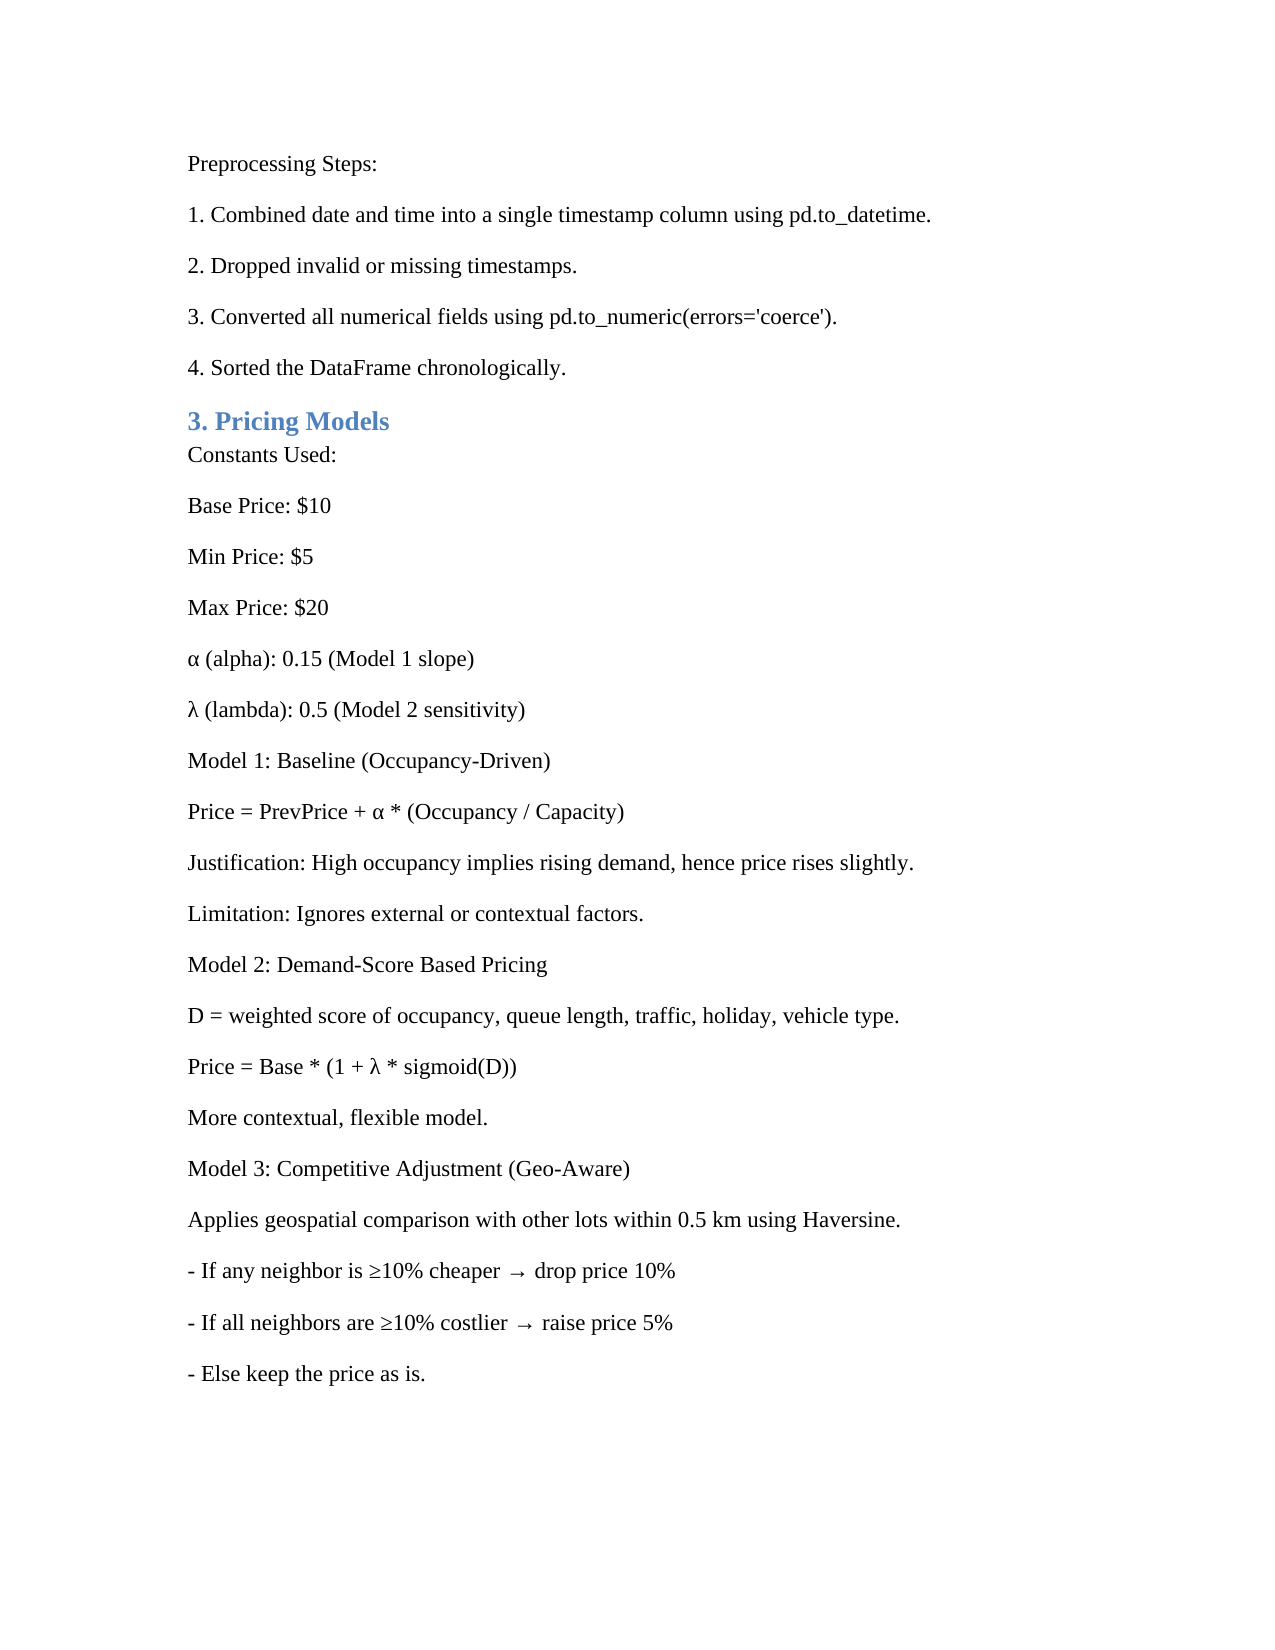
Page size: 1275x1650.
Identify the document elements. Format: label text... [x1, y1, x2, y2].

text Justification: High occupancy implies rising demand, hence price rises slightly. [187, 849, 1087, 876]
text Model 3: Competitive Adjustment (Geo-Aware) [187, 1156, 1087, 1182]
text More contextual, flexible model. [187, 1104, 1087, 1131]
text λ (lambda): 0.5 (Model 2 sensitivity) [187, 696, 1087, 722]
text Applies geospatial comparison with other lots within 0.5 km using Haversine. [187, 1207, 1087, 1233]
text - If all neighbors are ≥10% costlier → raise price 5% [187, 1309, 1087, 1335]
text Price = Base * (1 + λ * sigmoid(D)) [187, 1053, 1087, 1080]
text - Else keep the price as is. [187, 1360, 1087, 1416]
subtitle 3. Pricing Models [187, 405, 1087, 436]
text 4. Sorted the DataFrame chronologically. [187, 354, 1087, 381]
text 3. Converted all numerical fields using pd.to_numeric(errors='coerce'). [187, 303, 1087, 329]
text Constants Used: [187, 441, 1087, 467]
text Max Price: $20 [187, 594, 1087, 620]
text Base Price: $10 [187, 492, 1087, 518]
text 2. Dropped invalid or missing timestamps. [187, 252, 1087, 278]
text Model 2: Demand-Score Based Pricing [187, 951, 1087, 978]
text α (alpha): 0.15 (Model 1 slope) [187, 645, 1087, 671]
text 1. Combined date and time into a single timestamp column using pd.to_datetime. [187, 201, 1087, 227]
text - If any neighbor is ≥10% cheaper → drop price 10% [187, 1258, 1087, 1284]
text Min Price: $5 [187, 543, 1087, 569]
text Preprocessing Steps: [187, 150, 1087, 176]
text Limitation: Ignores external or contextual factors. [187, 900, 1087, 927]
text Price = PrevPrice + α * (Occupancy / Capacity) [187, 798, 1087, 824]
text Model 1: Baseline (Occupancy-Driven) [187, 747, 1087, 773]
text D = weighted score of occupancy, queue length, traffic, holiday, vehicle type. [187, 1002, 1087, 1029]
